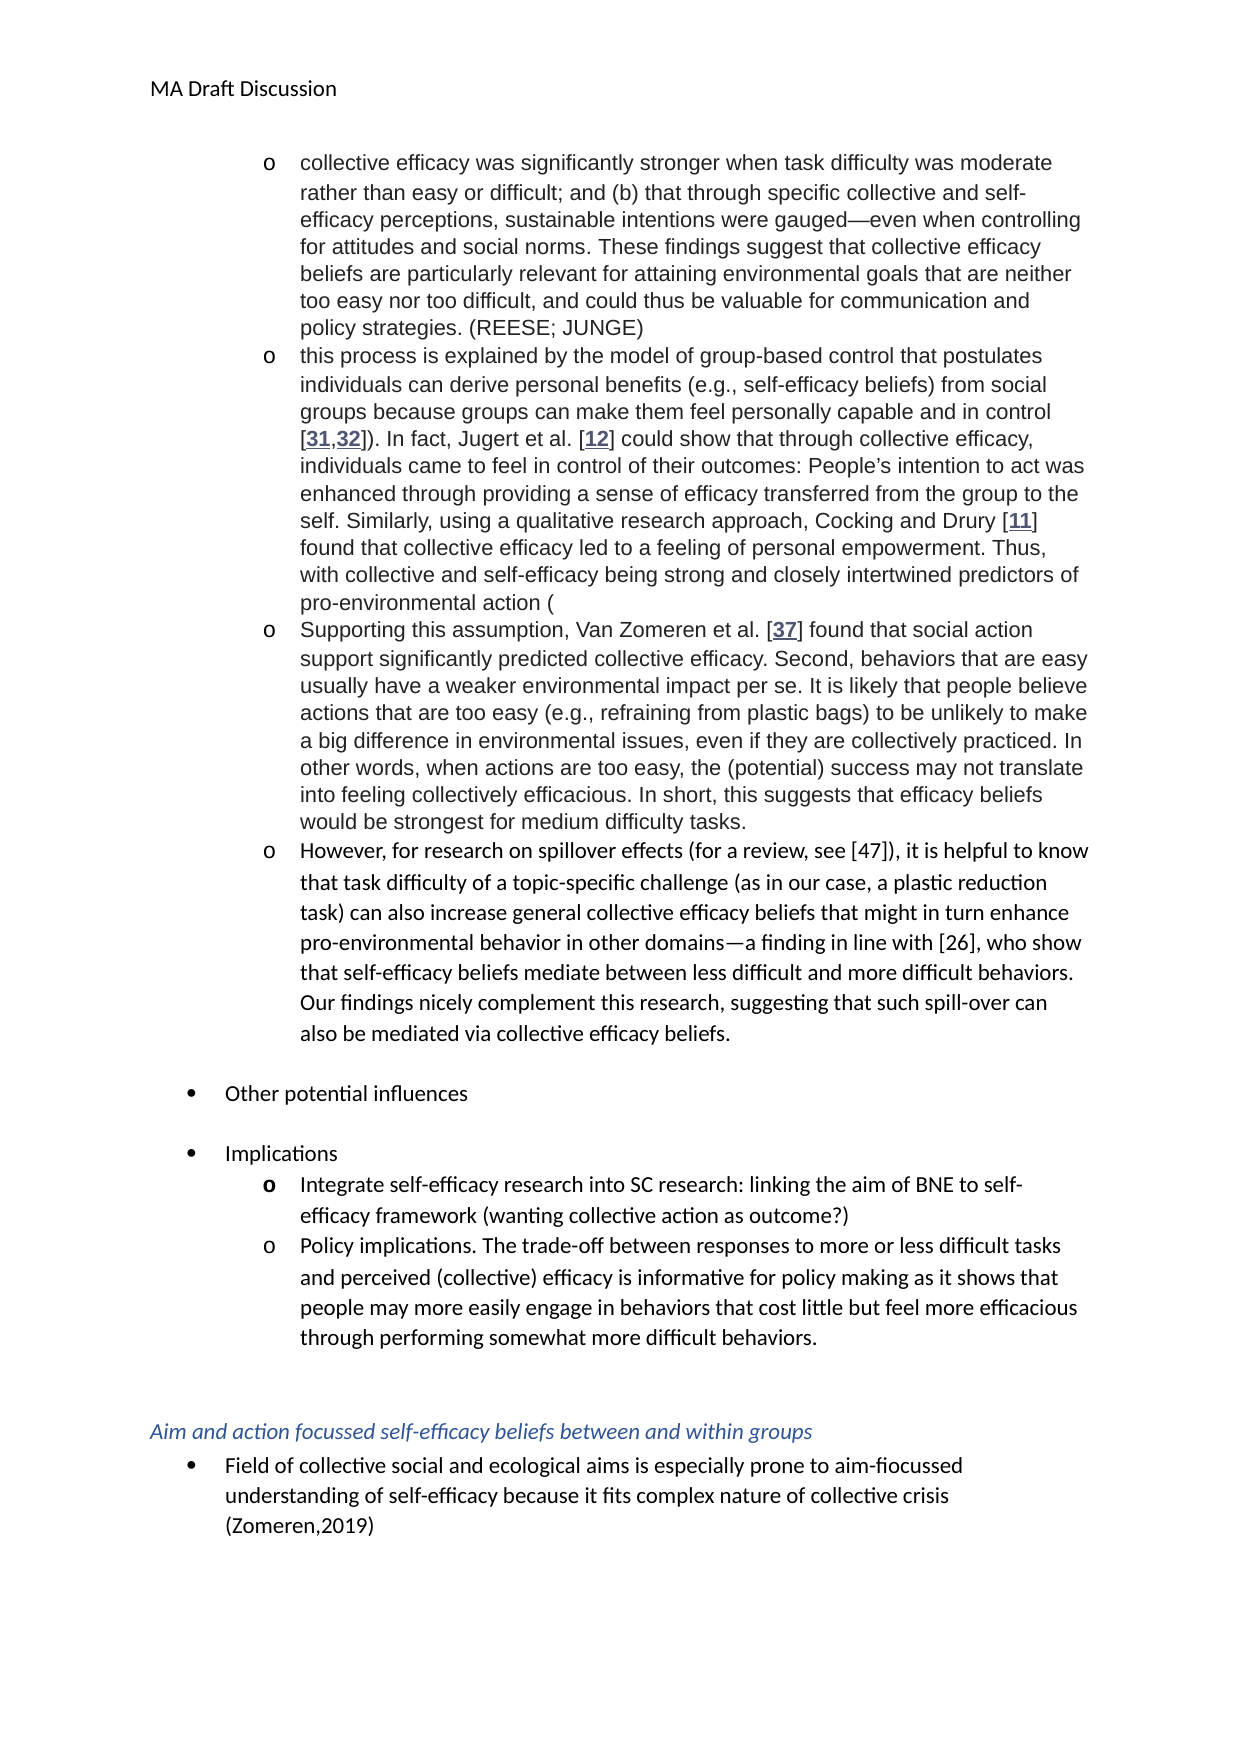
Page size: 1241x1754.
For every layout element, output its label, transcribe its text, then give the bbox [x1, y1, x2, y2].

list collective efficacy was significantly stronger when task difficulty was moderate rather than easy or difficult; and (b) that through specific collective and self-efficacy perceptions, sustainable intentions were gauged—even when controlling for attitudes and social norms. These findings suggest that collective efficacy beliefs are particularly relevant for attaining environmental goals that are neither too easy nor too difficult, and could thus be valuable for communication and policy strategies. (REESE; JUNGE) [262, 150, 1090, 341]
list Field of collective social and ecological aims is especially prone to aim-fiocussed understanding of self-efficacy because it fits complex nature of collective crisis (Zomeren,2019) [187, 1451, 1090, 1539]
list Supporting this assumption, Van Zomeren et al. [37] found that social action support significantly predicted collective efficacy. Second, behaviors that are easy usually have a weaker environmental impact per se. It is likely that people believe actions that are too easy (e.g., refraining from plastic bags) to be unlikely to make a big difference in environmental issues, even if they are collectively practiced. In other words, when actions are too easy, the (potential) success may not translate into feeling collectively efficacious. In short, this suggests that efficacy beliefs would be strongest for medium difficulty tasks. [262, 617, 1090, 834]
list Policy implications. The trade-off between responses to more or less difficult tasks and perceived (collective) efficacy is informative for policy making as it shows that people may more easily engage in behaviors that cost little but feel more efficacious through performing somewhat more difficult behaviors. [262, 1231, 1090, 1351]
subtitle Aim and action focussed self-efficacy beliefs between and within groups [150, 1417, 1090, 1445]
list Integrate self-efficacy research into SC research: linking the aim of BNE to self-efficacy framework (wanting collective action as outcome?) [262, 1170, 1090, 1229]
list However, for research on spillover effects (for a review, see [47]), it is helpful to know that task difficulty of a topic-specific challenge (as in our case, a plastic reduction task) can also increase general collective efficacy beliefs that might in turn enhance pro-environmental behavior in other domains—a finding in line with [26], who show that self-efficacy beliefs mediate between less difficult and more difficult behaviors. Our findings nicely complement this research, suggesting that such spill-over can also be mediated via collective efficacy beliefs. [262, 836, 1090, 1077]
list Other potential influences [187, 1079, 1090, 1137]
list Implications [187, 1139, 1090, 1167]
